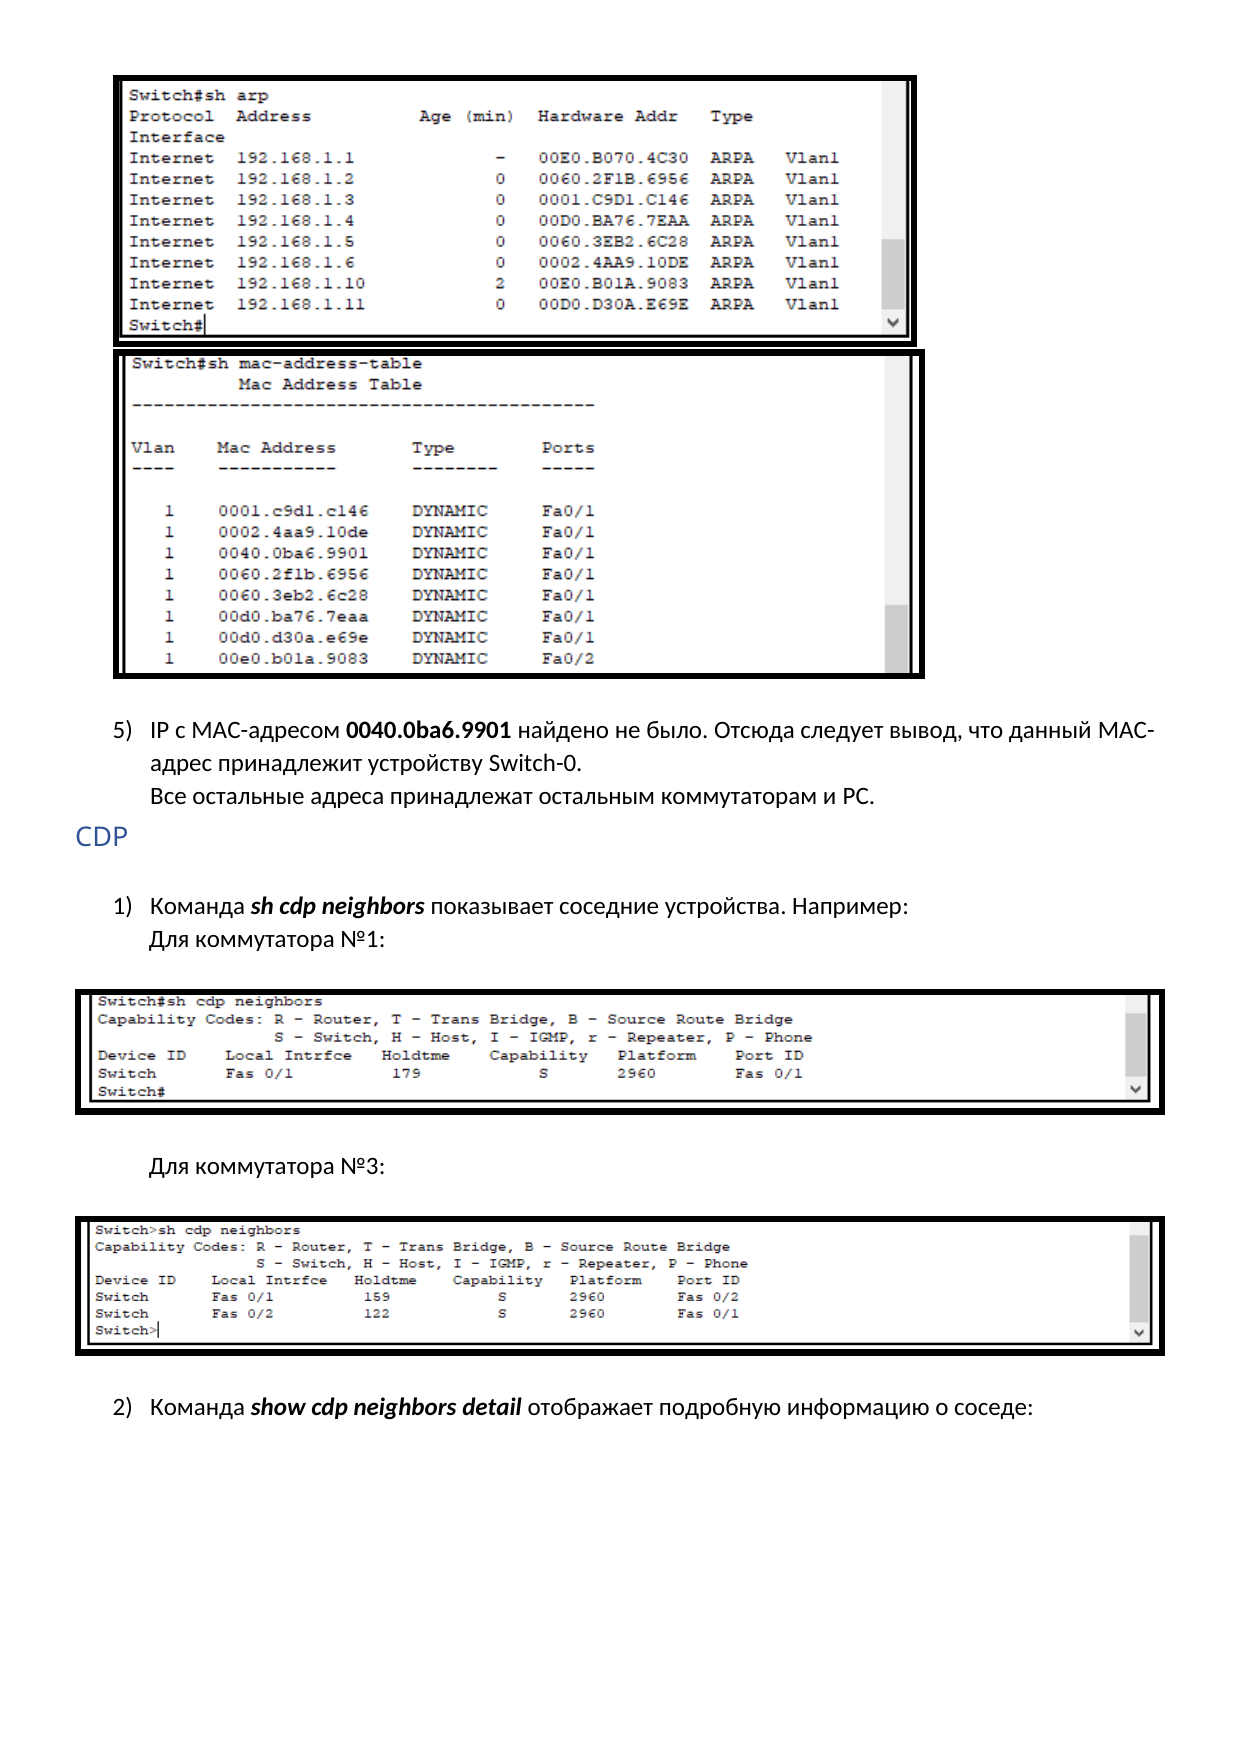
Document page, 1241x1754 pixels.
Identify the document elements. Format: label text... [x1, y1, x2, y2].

list IP с MAC-адресом 0040.0ba6.9901 найдено не было. Отсюда следует вывод, что данный MAC-адрес принадлежит устройству Switch-0. [112, 714, 1165, 778]
text Для коммутатора №1: [149, 923, 1165, 953]
picture [119, 81, 911, 341]
list Команда sh cdp neighbors показывает соседние устройства. Например: [112, 890, 1165, 920]
subtitle CDP [75, 817, 1165, 854]
picture [81, 995, 1159, 1108]
picture [81, 1222, 1159, 1349]
list Все остальные адреса принадлежат остальным коммутаторам и PC. [150, 780, 1165, 811]
list Команда show cdp neighbors detail отображает подробную информацию о соседе: [112, 1391, 1165, 1421]
picture [119, 356, 919, 673]
text Для коммутатора №3: [149, 1150, 1165, 1181]
